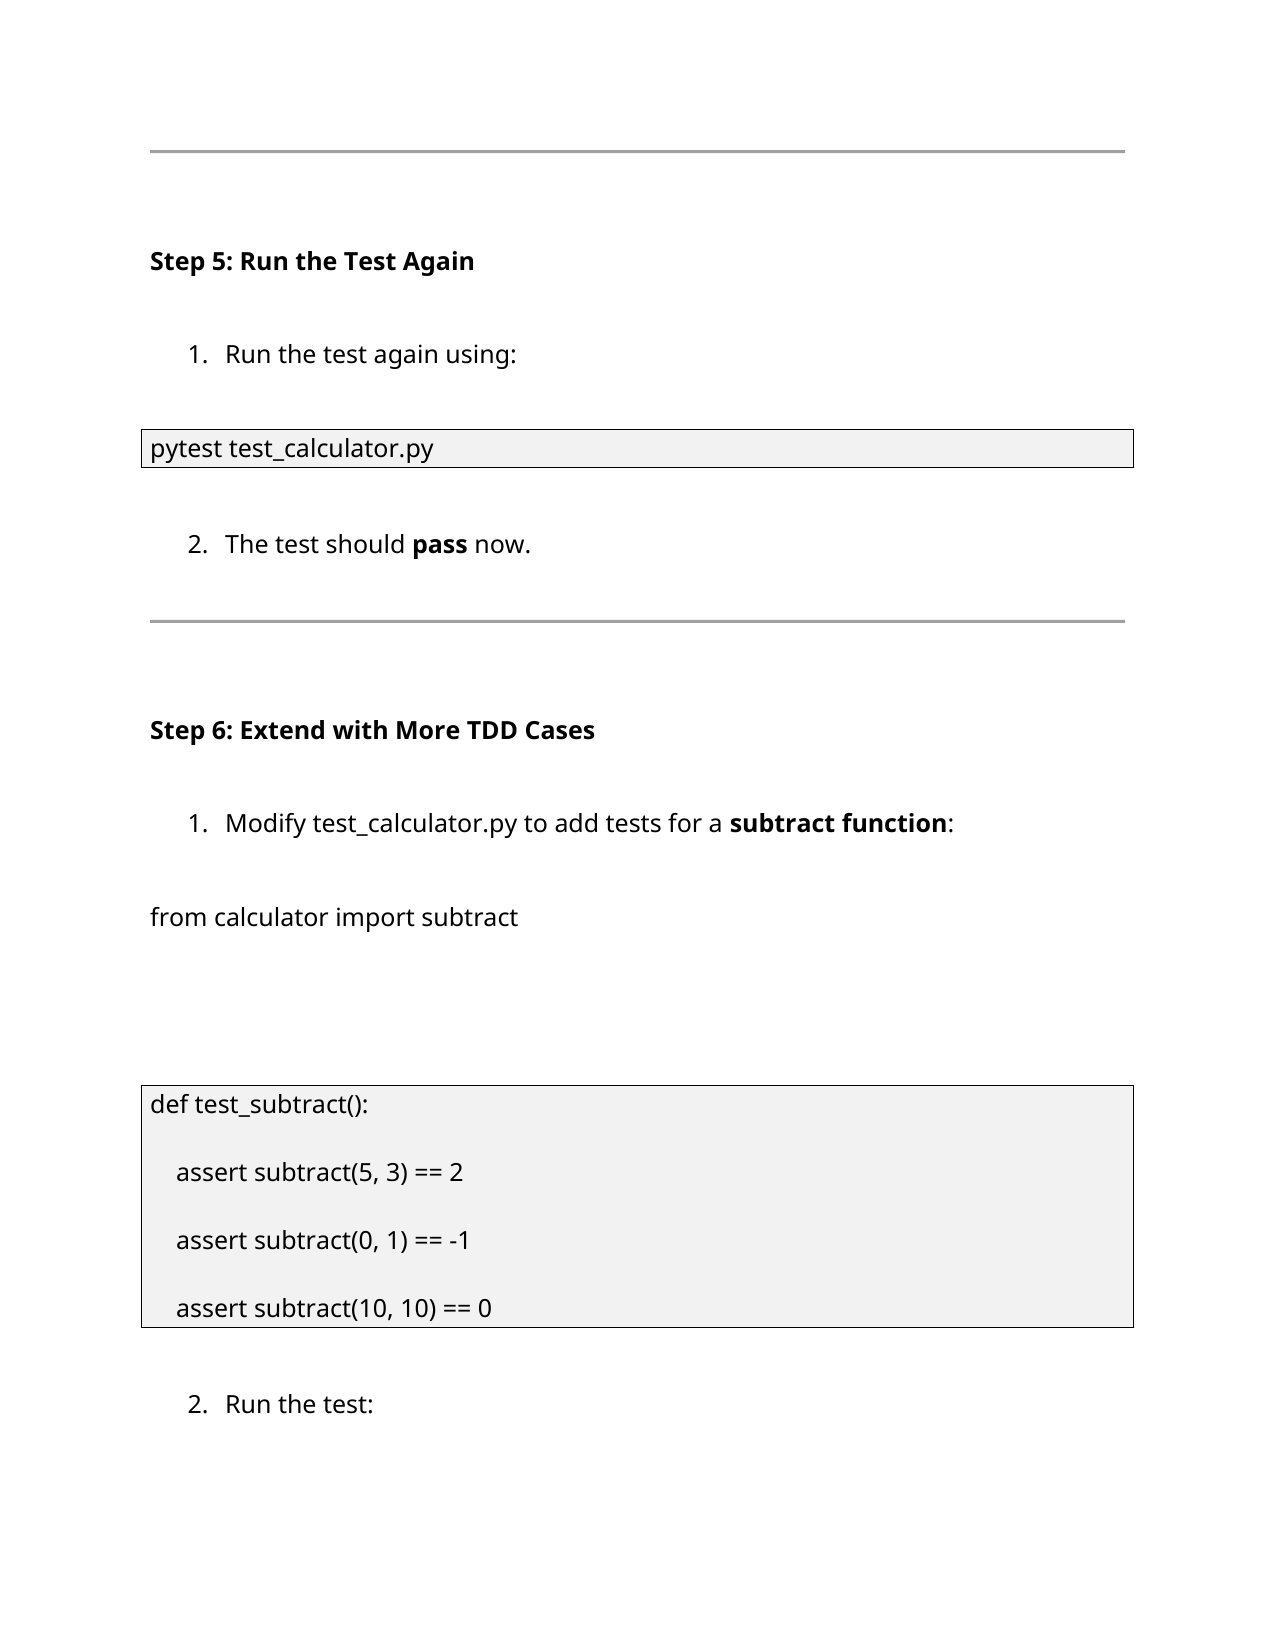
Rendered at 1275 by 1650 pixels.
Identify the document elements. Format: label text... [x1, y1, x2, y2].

text Step 6: Extend with More TDD Cases [150, 713, 1125, 747]
list The test should pass now. [187, 527, 1125, 561]
text def test_subtract(): [142, 1086, 1133, 1121]
text assert subtract(0, 1) == -1 [142, 1222, 1133, 1257]
text Step 5: Run the Test Again [150, 243, 1125, 277]
text assert subtract(10, 10) == 0 [142, 1290, 1133, 1327]
text from calculator import subtract [150, 899, 1125, 933]
text pytest test_calculator.py [142, 430, 1133, 467]
list Modify test_calculator.py to add tests for a subtract function: [187, 806, 1125, 840]
list Run the test: [187, 1387, 1125, 1421]
list Run the test again using: [187, 336, 1125, 370]
text assert subtract(5, 3) == 2 [142, 1153, 1133, 1189]
